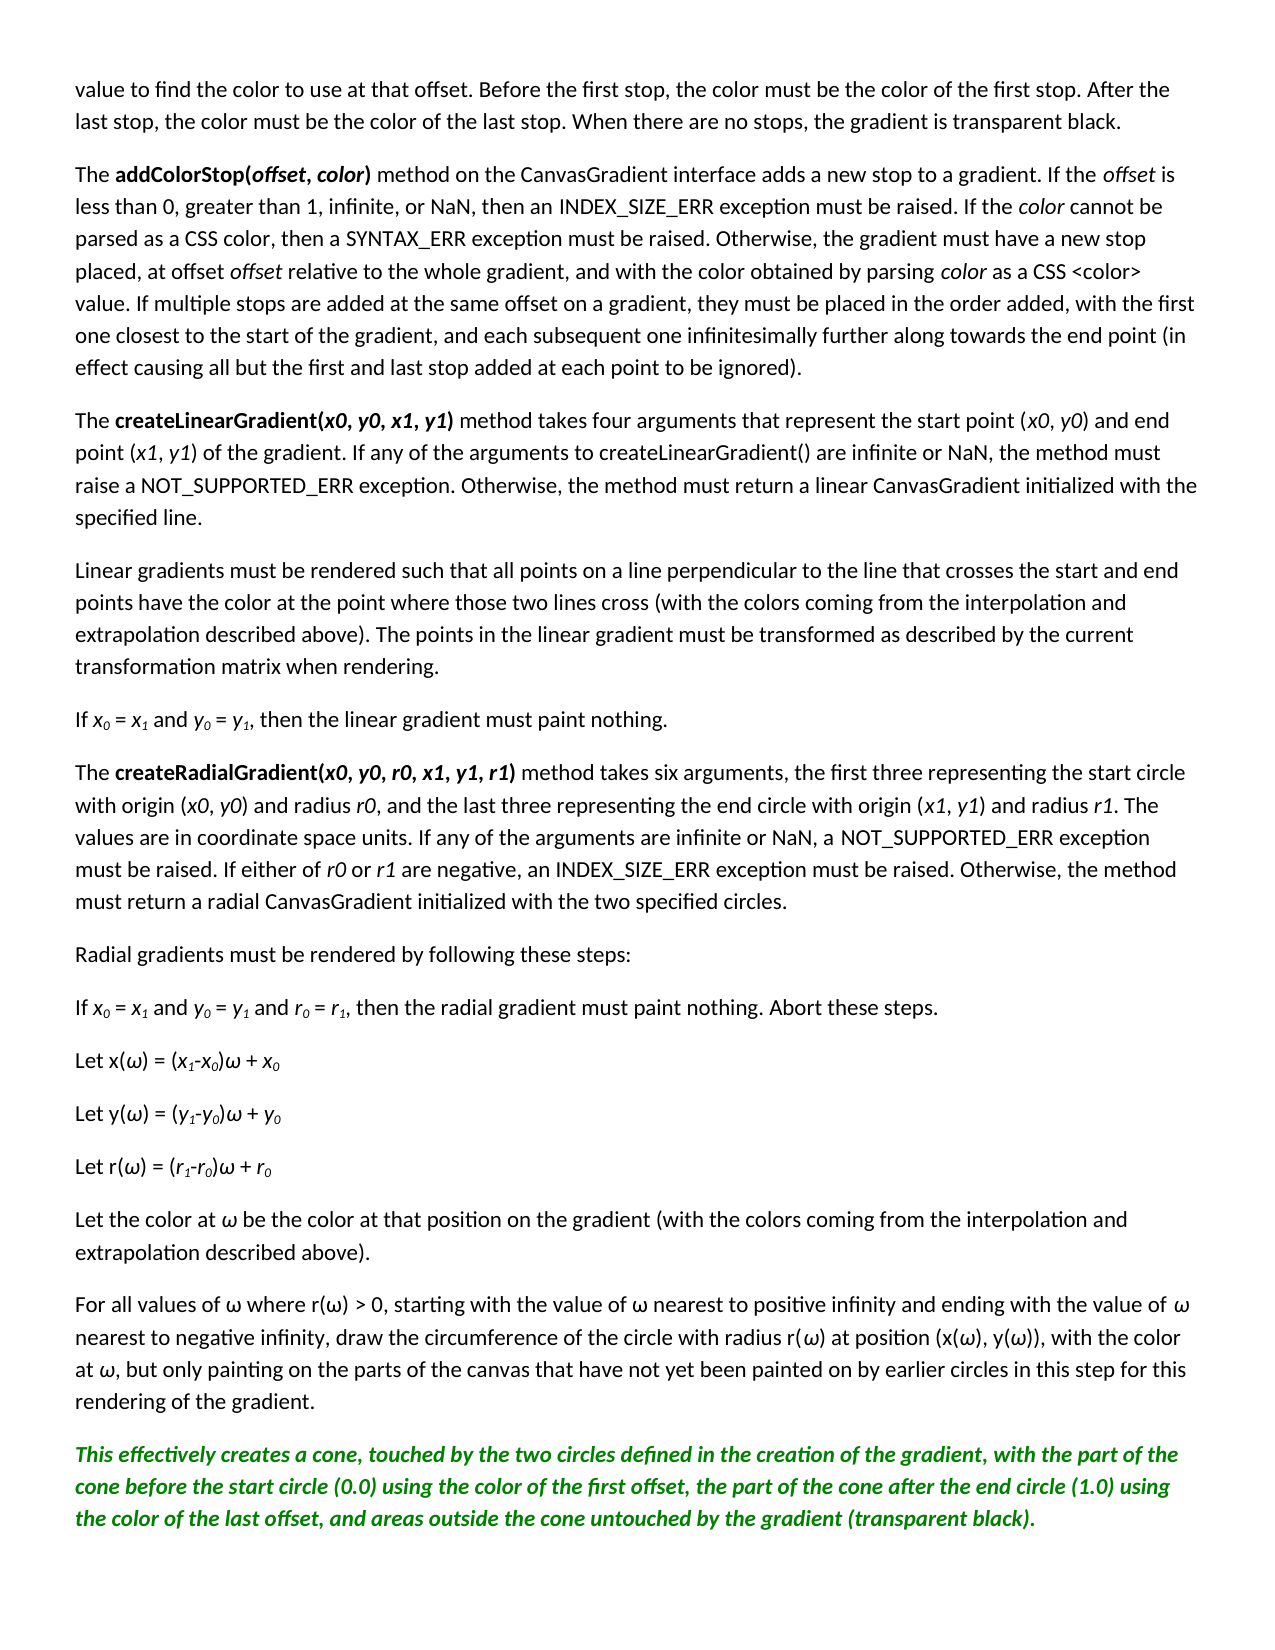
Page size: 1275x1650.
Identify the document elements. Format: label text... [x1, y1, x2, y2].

text Radial gradients must be rendered by following these steps: [75, 940, 1200, 968]
text Let y(ω) = (y1-y0)ω + y0 [75, 1099, 1200, 1127]
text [75, 75, 1200, 135]
text For all values of ω where r(ω) > 0, starting with the value of ω nearest to positive infinity and ending with the value of ω nearest to negative infinity, draw the circumference of the circle with radius r(ω) at position (x(ω), y(ω)), with the color at ω, but only painting on the parts of the canvas that have not yet been painted on by earlier circles in this step for this rendering of the gradient. [75, 1291, 1200, 1415]
text Let r(ω) = (r1-r0)ω + r0 [75, 1152, 1200, 1180]
text The createRadialGradient(x0, y0, r0, x1, y1, r1) method takes six arguments, the first three representing the start circle with origin (x0, y0) and radius r0, and the last three representing the end circle with origin (x1, y1) and radius r1. The values are in coordinate space units. If any of the arguments are infinite or NaN, a NOT_SUPPORTED_ERR exception must be raised. If either of r0 or r1 are negative, an INDEX_SIZE_ERR exception must be raised. Otherwise, the method must return a radial CanvasGradient initialized with the two specified circles. [75, 758, 1200, 915]
text If x0 = x1 and y0 = y1 and r0 = r1, then the radial gradient must paint nothing. Abort these steps. [75, 993, 1200, 1021]
text Linear gradients must be rendered such that all points on a line perpendicular to the line that crosses the start and end points have the color at the point where those two lines cross (with the colors coming from the interpolation and extrapolation described above). The points in the linear gradient must be transformed as described by the current transformation matrix when rendering. [75, 556, 1200, 681]
text This effectively creates a cone, touched by the two circles defined in the creation of the gradient, with the part of the cone before the start circle (0.0) using the color of the first offset, the part of the cone after the end circle (1.0) using the color of the last offset, and areas outside the cone untouched by the gradient (transparent black). [75, 1440, 1200, 1533]
text Let the color at ω be the color at that position on the gradient (with the colors coming from the interpolation and extrapolation described above). [75, 1205, 1200, 1266]
text The createLinearGradient(x0, y0, x1, y1) method takes four arguments that represent the start point (x0, y0) and end point (x1, y1) of the gradient. If any of the arguments to createLinearGradient() are infinite or NaN, the method must raise a NOT_SUPPORTED_ERR exception. Otherwise, the method must return a linear CanvasGradient initialized with the specified line. [75, 406, 1200, 531]
text If x0 = x1 and y0 = y1, then the linear gradient must paint nothing. [75, 706, 1200, 733]
text The addColorStop(offset, color) method on the CanvasGradient interface adds a new stop to a gradient. If the offset is less than 0, greater than 1, infinite, or NaN, then an INDEX_SIZE_ERR exception must be raised. If the color cannot be parsed as a CSS color, then a SYNTAX_ERR exception must be raised. Otherwise, the gradient must have a new stop placed, at offset offset relative to the whole gradient, and with the color obtained by parsing color as a CSS <color> value. If multiple stops are added at the same offset on a gradient, they must be placed in the order added, with the first one closest to the start of the gradient, and each subsequent one infinitesimally further along towards the end point (in effect causing all but the first and last stop added at each point to be ignored). [75, 160, 1200, 381]
text Let x(ω) = (x1-x0)ω + x0 [75, 1046, 1200, 1074]
